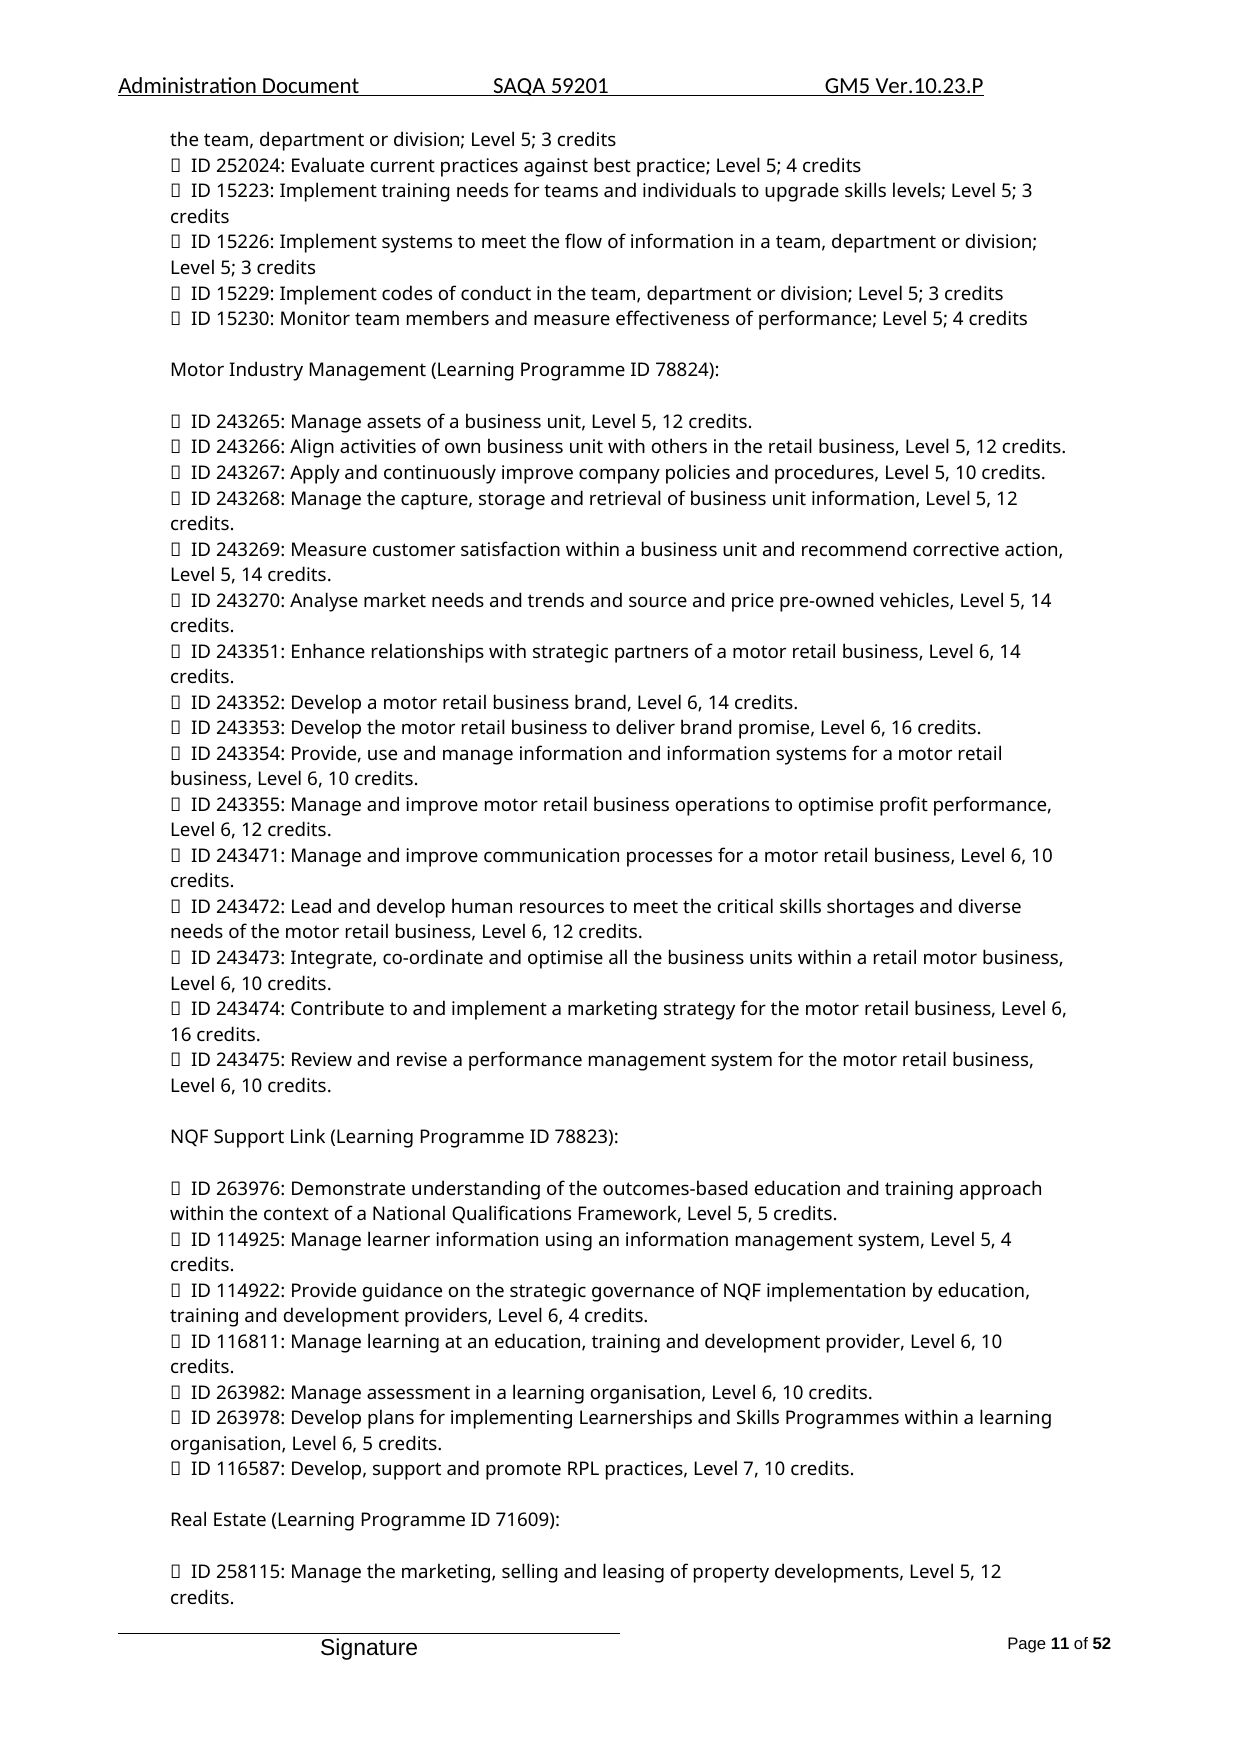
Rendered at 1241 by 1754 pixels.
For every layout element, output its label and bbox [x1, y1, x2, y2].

table_header [168, 125, 1072, 1611]
